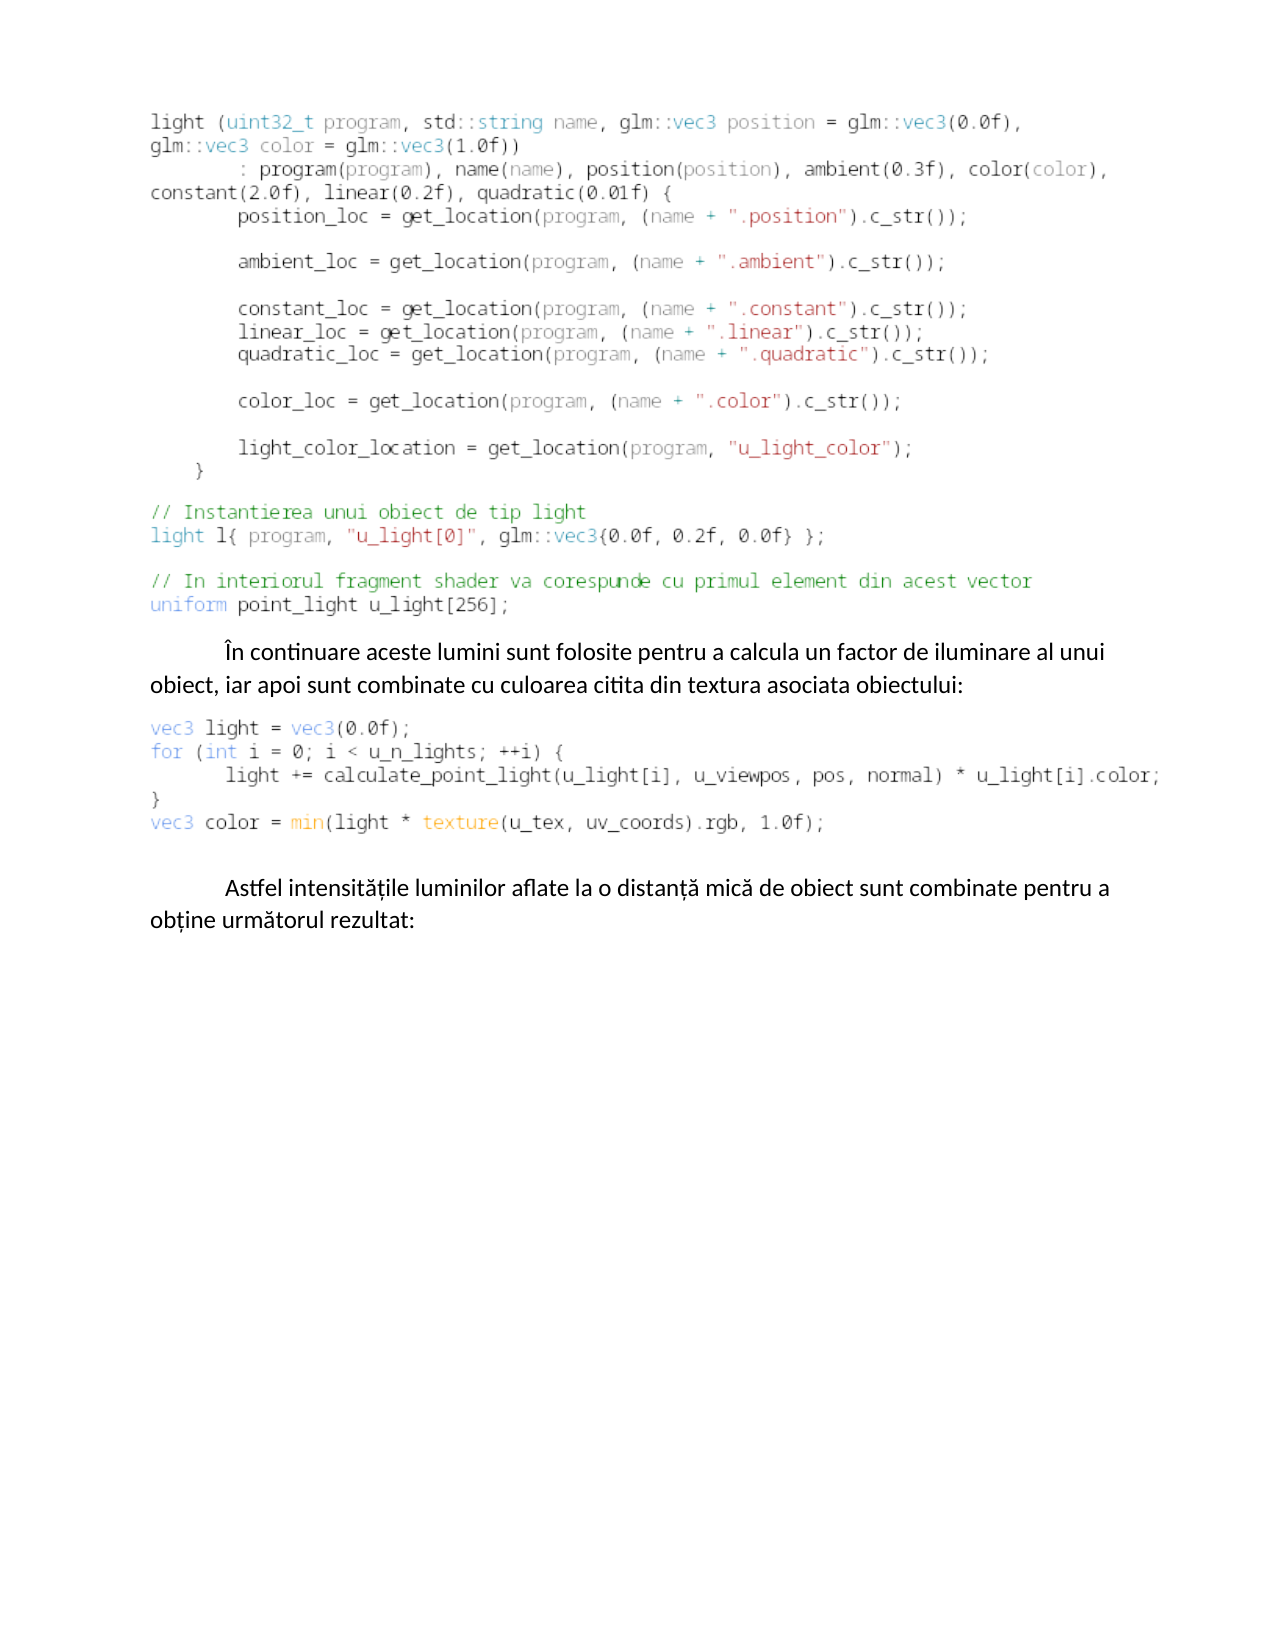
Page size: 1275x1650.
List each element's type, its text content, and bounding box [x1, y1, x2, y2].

text Astfel intensitățile luminilor aflate la o distanță mică de obiect sunt combinate pentru a obține următorul rezultat: [150, 872, 1125, 935]
text În continuare aceste lumini sunt folosite pentru a calcula un factor de iluminare al unui obiect, iar apoi sunt combinate cu culoarea citita din textura asociata obiectului: [150, 636, 1125, 699]
